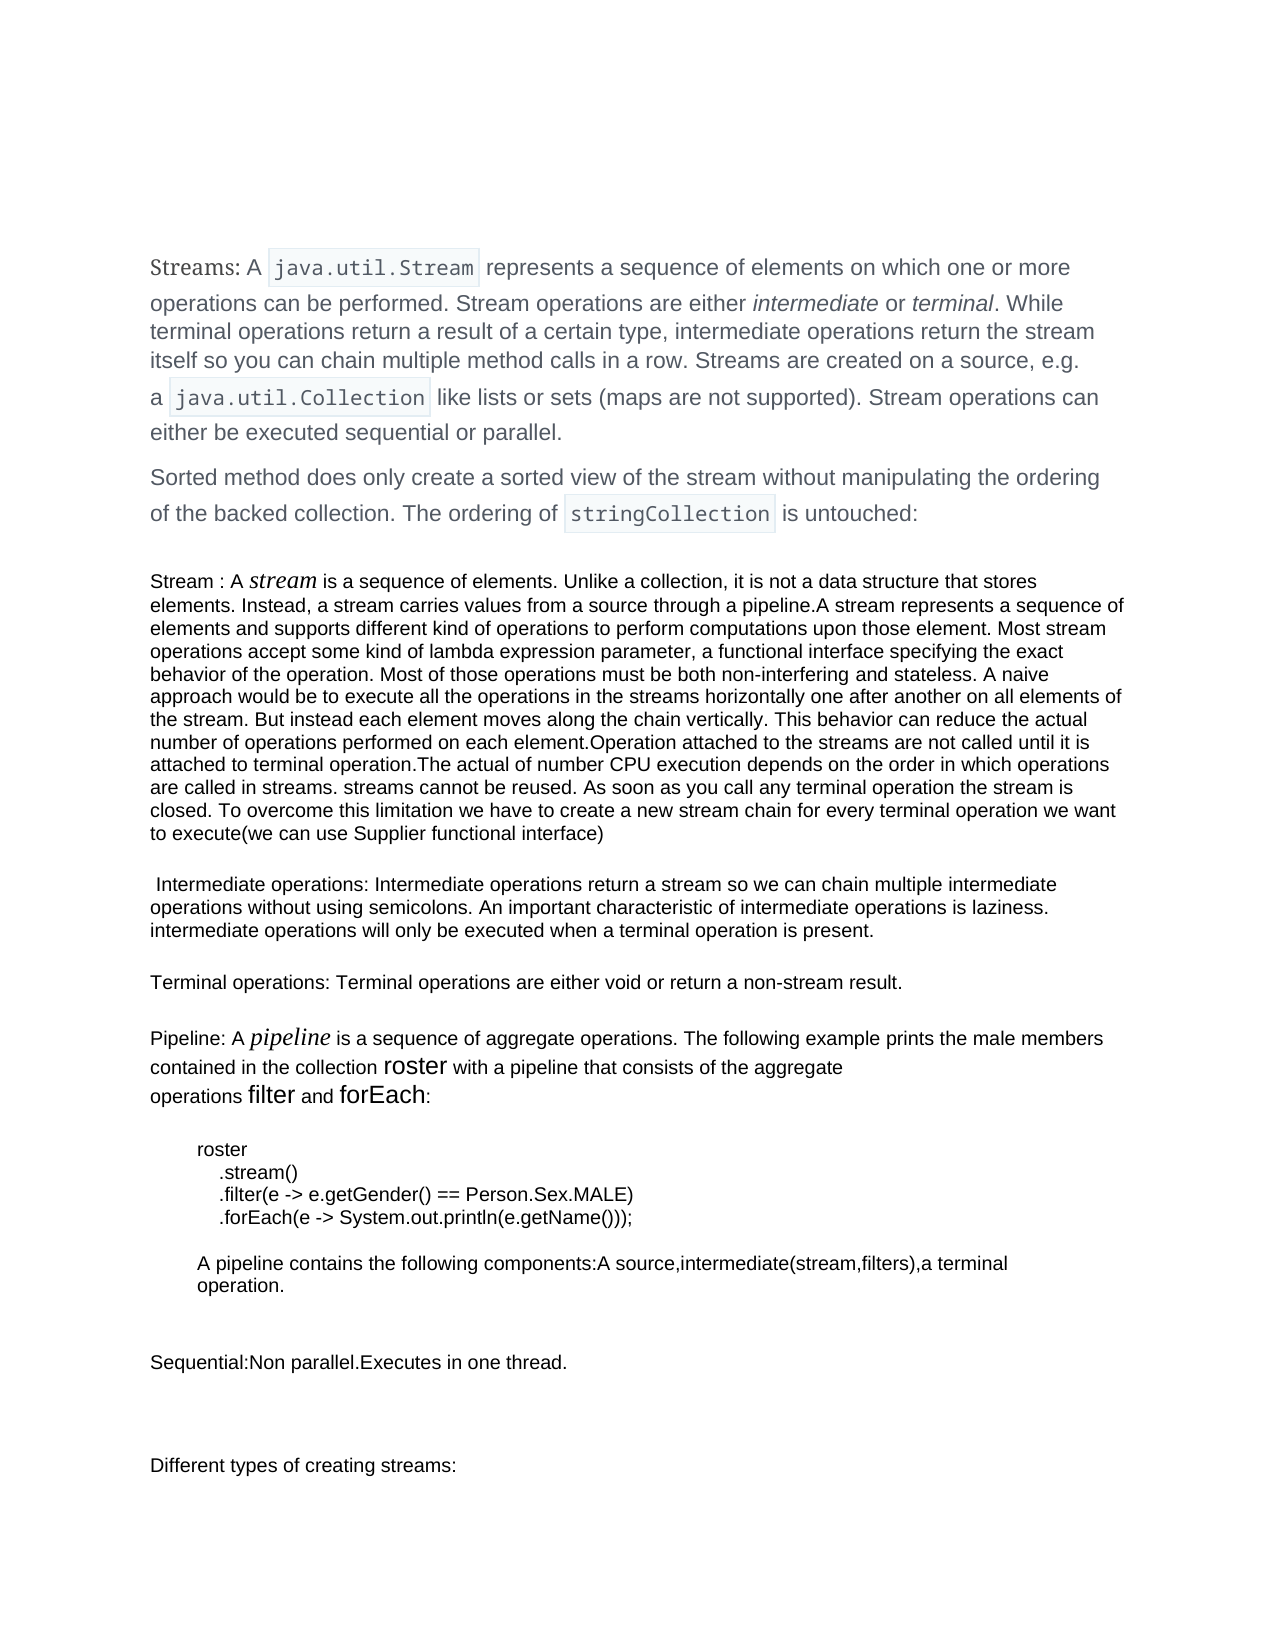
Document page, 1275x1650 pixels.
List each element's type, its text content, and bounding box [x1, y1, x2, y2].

text roster [197, 1138, 1078, 1161]
text Different types of creating streams: [150, 1454, 1125, 1477]
text Intermediate operations: Intermediate operations return a stream so we can chain multiple intermediate operations without using semicolons. An important characteristic of intermediate operations is laziness. intermediate operations will only be executed when a terminal operation is present. [150, 873, 1125, 941]
text Sorted method does only create a sorted view of the stream without manipulating the ordering of the backed collection. The ordering of stringCollection is untouched: [150, 464, 1125, 533]
text Pipeline: A pipeline is a sequence of aggregate operations. The following example prints the male members contained in the collection roster with a pipeline that consists of the aggregate operations filter and forEach: [150, 1022, 1125, 1109]
text .filter(e -> e.getGender() == Person.Sex.MALE) [197, 1183, 1078, 1206]
text Stream : A stream is a sequence of elements. Unlike a collection, it is not a data structure that stores elements. Instead, a stream carries values from a source through a pipeline.A stream represents a sequence of elements and supports different kind of operations to perform computations upon those element. Most stream operations accept some kind of lambda expression parameter, a functional interface specifying the exact behavior of the operation. Most of those operations must be both non-interfering and stateless. A naive approach would be to execute all the operations in the streams horizontally one after another on all elements of the stream. But instead each element moves along the chain vertically. This behavior can reduce the actual number of operations performed on each element.Operation attached to the streams are not called until it is attached to terminal operation.The actual of number CPU execution depends on the order in which operations are called in streams. streams cannot be reused. As soon as you call any terminal operation the stream is closed. To overcome this limitation we have to create a new stream chain for every terminal operation we want to execute(we can use Supplier functional interface) [150, 566, 1125, 844]
text Sequential:Non parallel.Executes in one thread. [150, 1351, 1125, 1373]
text Streams: A java.util.Stream represents a sequence of elements on which one or more operations can be performed. Stream operations are either intermediate or terminal. While terminal operations return a result of a certain type, intermediate operations return the stream itself so you can chain multiple method calls in a row. Streams are created on a source, e.g. a java.util.Collection like lists or sets (maps are not supported). Stream operations can either be executed sequential or parallel. [150, 247, 1125, 445]
text .forEach(e -> System.out.println(e.getName())); [197, 1206, 1078, 1229]
text .stream() [197, 1161, 1078, 1183]
text Terminal operations: Terminal operations are either void or return a non-stream result. [150, 971, 1125, 993]
text A pipeline contains the following components:A source,intermediate(stream,filters),a terminal operation. [197, 1251, 1078, 1297]
